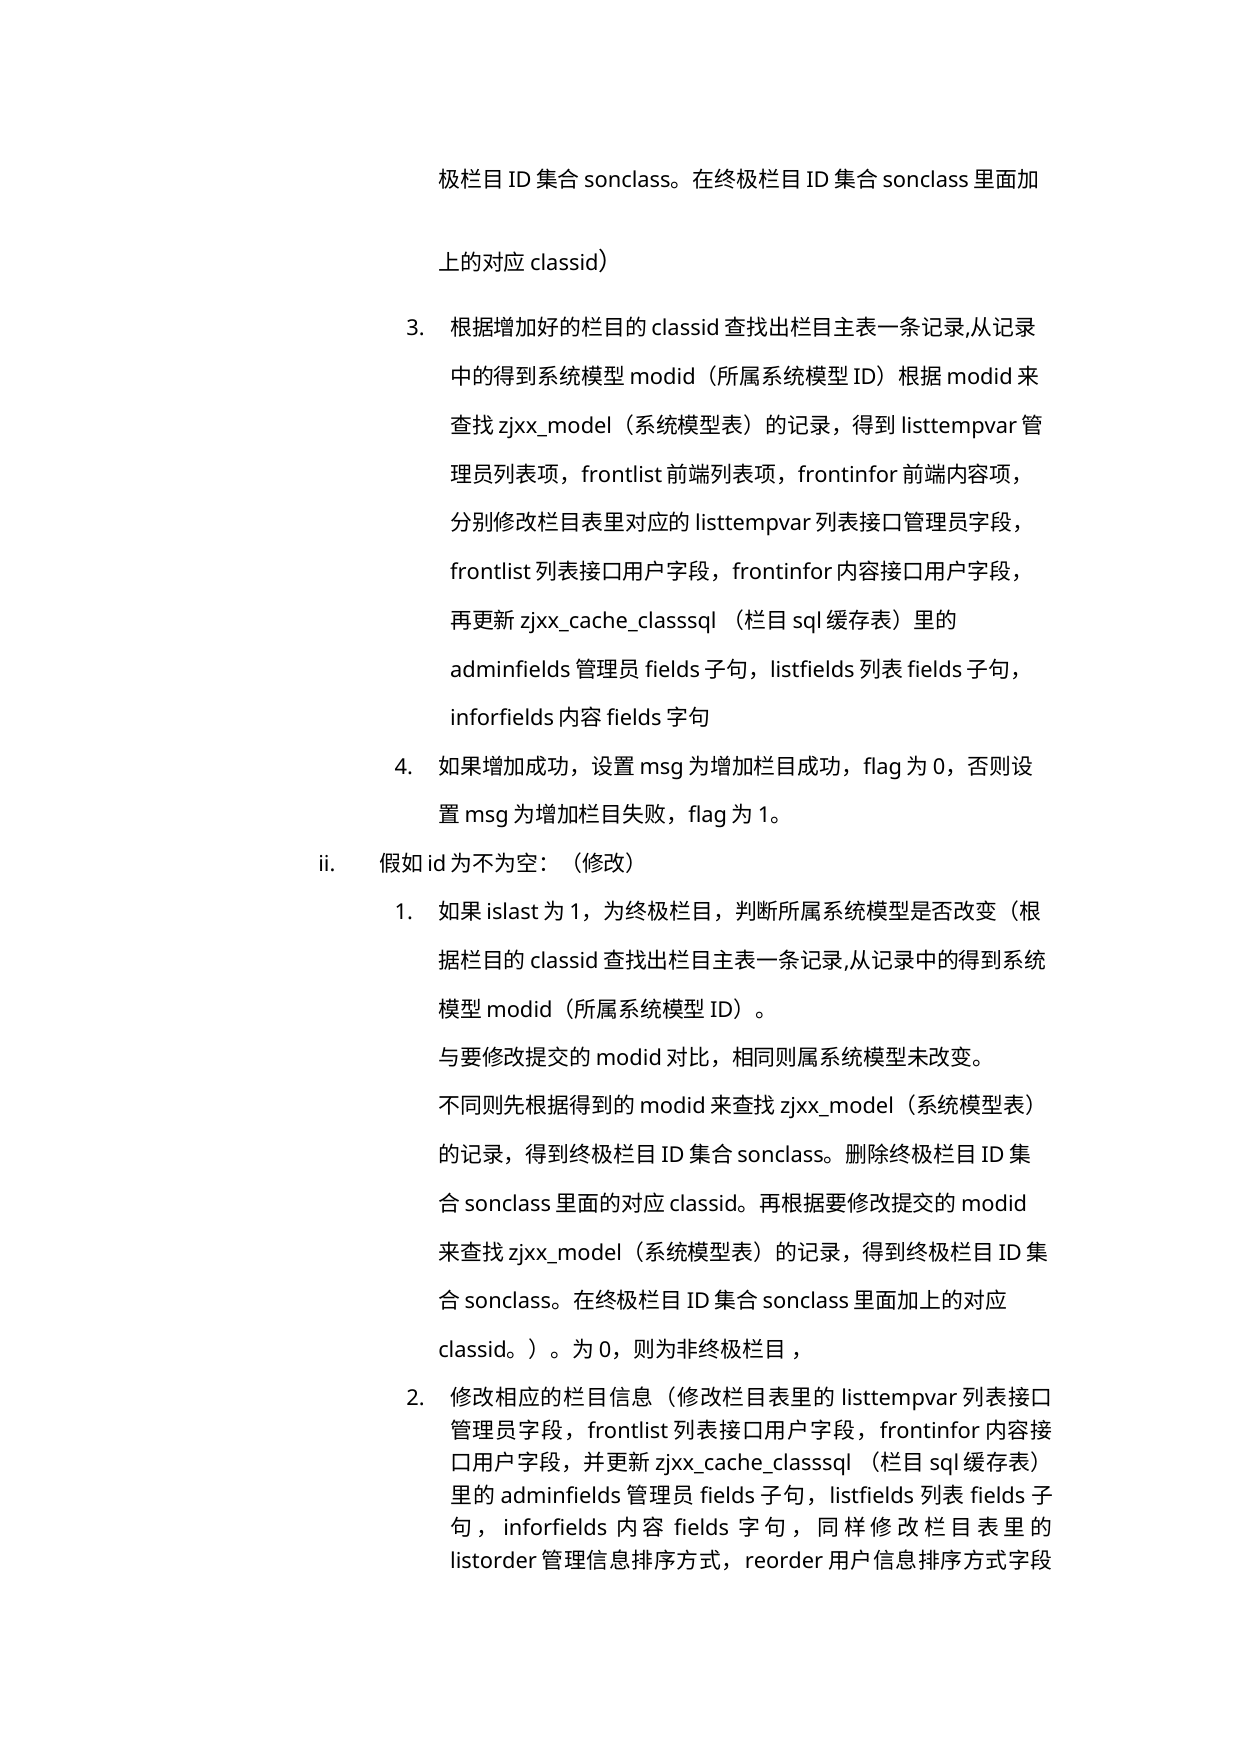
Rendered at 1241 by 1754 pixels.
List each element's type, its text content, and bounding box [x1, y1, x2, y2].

text 不同则先根据得到的modid来查找zjxx_model（系统模型表）的记录，得到终极栏目ID集合sonclass。删除终极栏目ID集合sonclass里面的对应classid。再根据要修改提交的modid来查找zjxx_model（系统模型表）的记录，得到终极栏目ID集合sonclass。在终极栏目ID集合sonclass里面加上的对应classid。）。为0，则为非终极栏目 ， [438, 1088, 1053, 1364]
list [406, 1380, 1053, 1575]
list 如果islast为1，为终极栏目，判断所属系统模型是否改变（根据栏目的classid查找出栏目主表一条记录,从记录中的得到系统模型modid（所属系统模型ID）。 [394, 894, 1053, 1024]
list 假如id为不为空：（修改） [335, 846, 1053, 878]
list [394, 162, 1053, 292]
list 如果增加成功，设置msg为增加栏目成功，flag为0，否则设置msg为增加栏目失败，flag为1。 [394, 748, 1053, 830]
text 与要修改提交的modid对比，相同则属系统模型未改变。 [438, 1040, 1053, 1072]
list 根据增加好的栏目的classid查找出栏目主表一条记录,从记录中的得到系统模型modid（所属系统模型ID）根据modid来查找zjxx_model（系统模型表）的记录，得到listtempvar管理员列表项，frontlist前端列表项，frontinfor前端内容项，分别修改栏目表里对应的listtempvar列表接口管理员字段，frontlist列表接口用户字段，frontinfor内容接口用户字段，再更新zjxx_cache_classsql （栏目sql缓存表）里的adminfields管理员fields子句，listfields列表fields子句，inforfields内容fields字句 [406, 310, 1053, 733]
